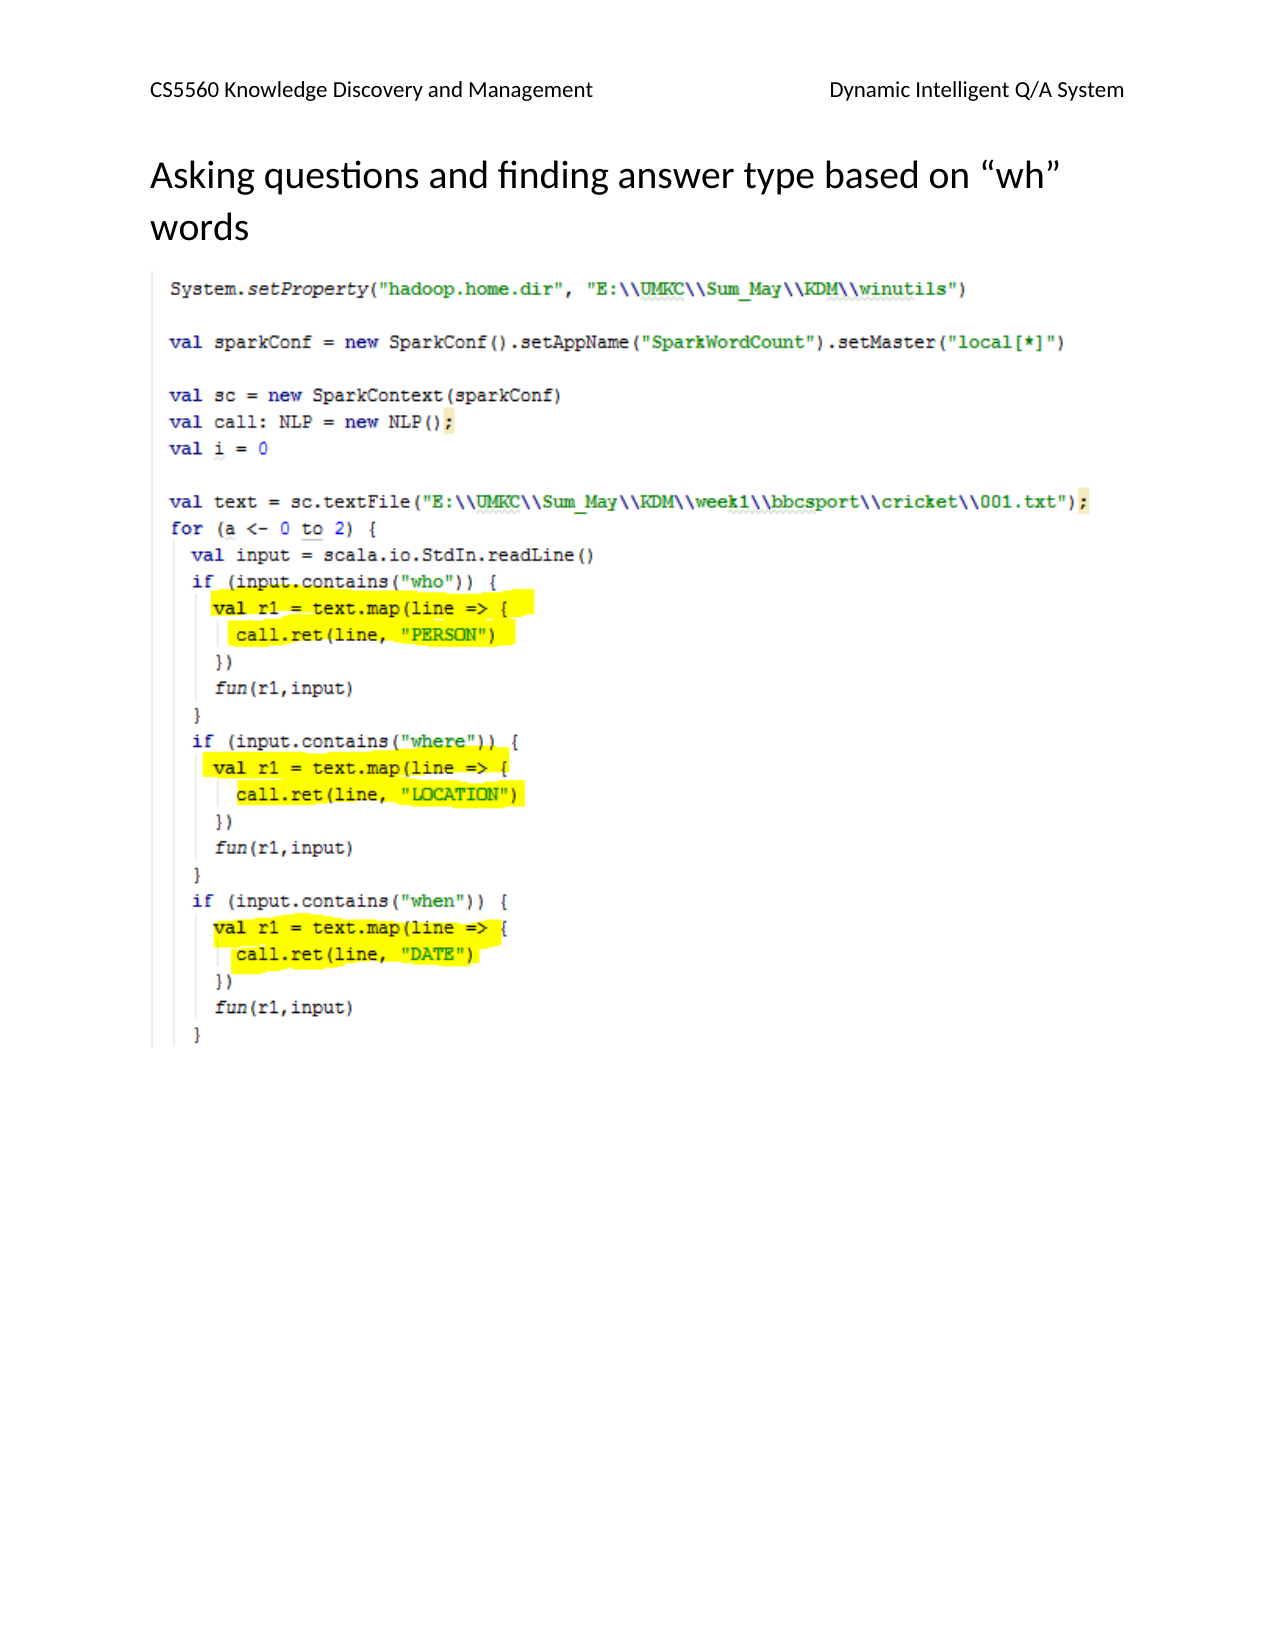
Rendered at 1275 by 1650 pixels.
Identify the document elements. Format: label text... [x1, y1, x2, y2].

picture [150, 271, 1091, 1048]
text Asking questions and finding answer type based on “wh” words [150, 150, 1125, 251]
